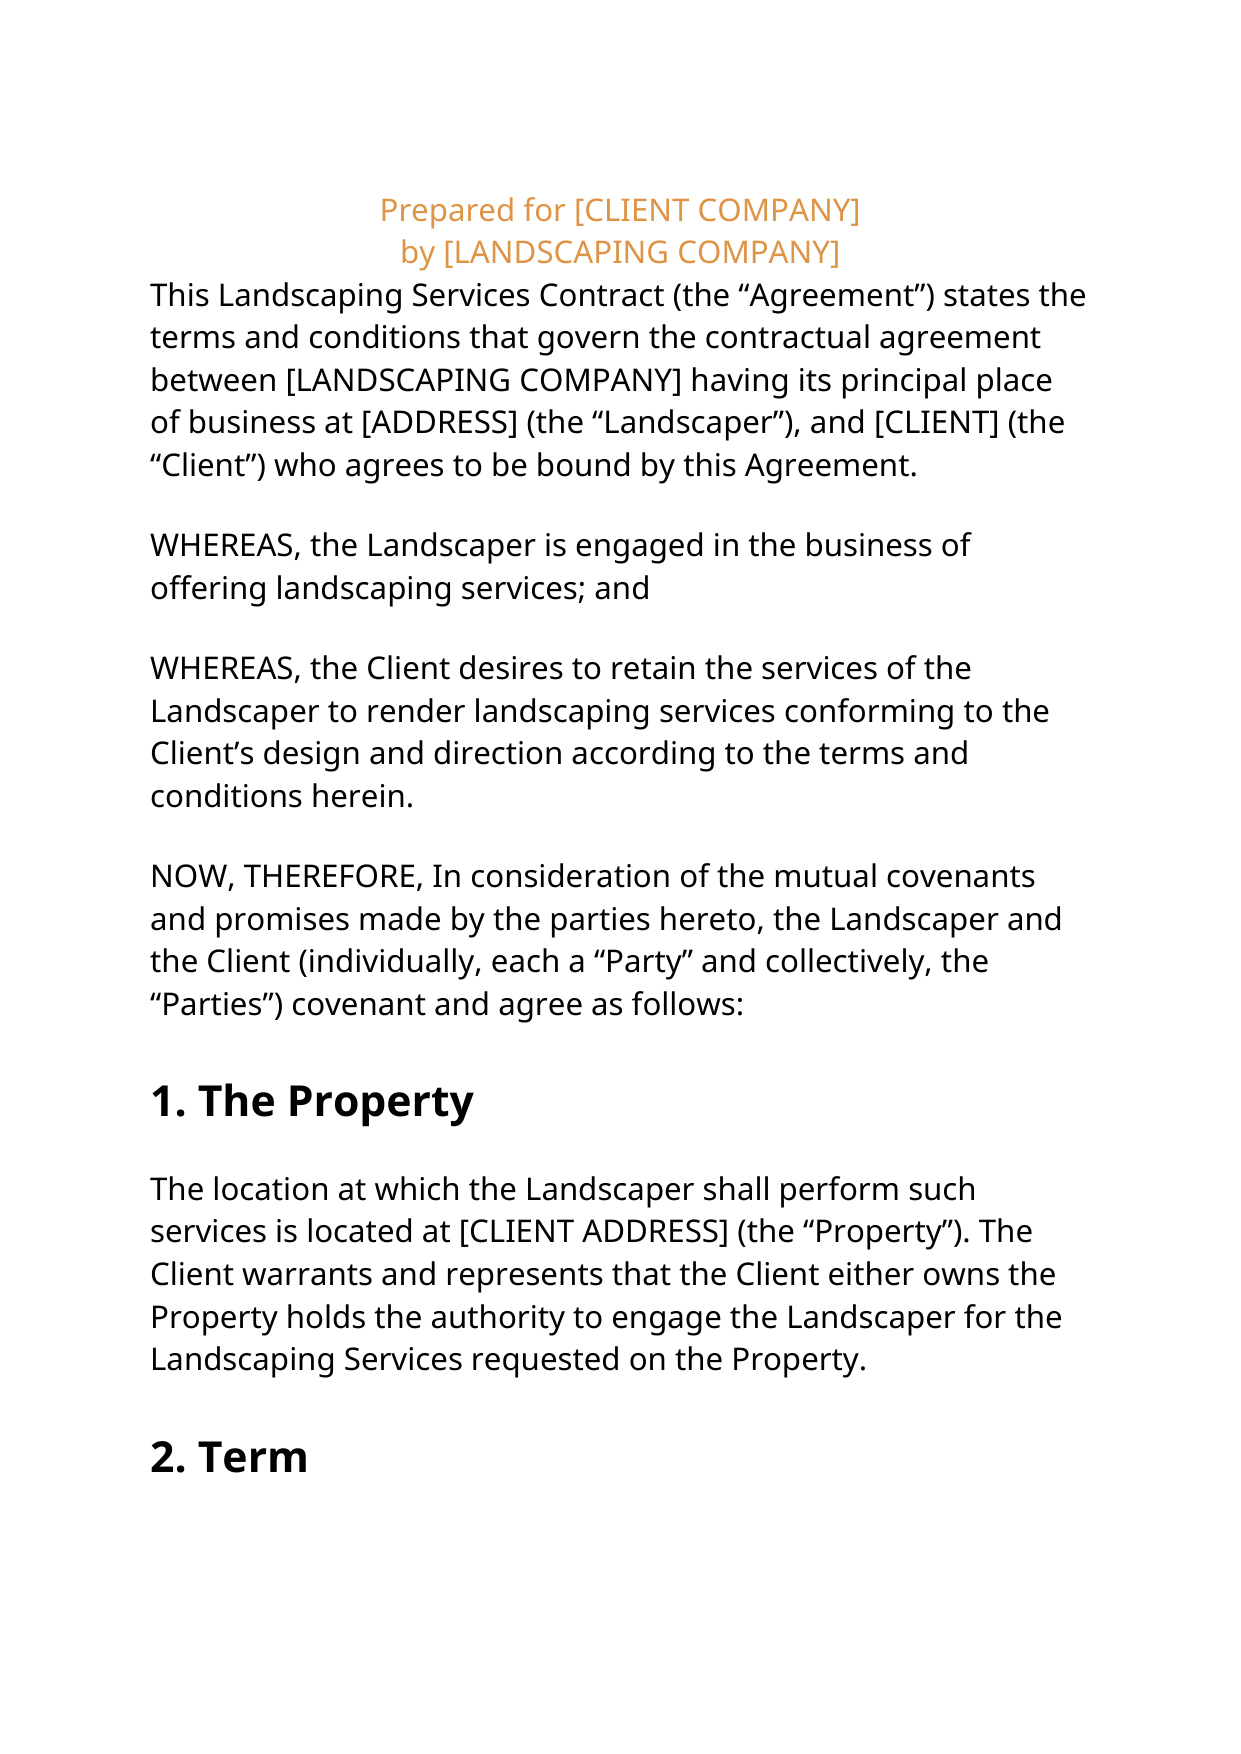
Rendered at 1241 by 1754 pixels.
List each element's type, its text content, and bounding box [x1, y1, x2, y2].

text WHEREAS, the Landscaper is engaged in the business of offering landscaping services; and [150, 523, 1090, 608]
text NOW, THEREFORE, In consideration of the mutual covenants and promises made by the parties hereto, the Landscaper and the Client (individually, each a “Party” and collectively, the “Parties”) covenant and agree as follows: [150, 854, 1090, 1024]
text The location at which the Landscaper shall perform such services is located at [CLIENT ADDRESS] (the “Property”). The Client warrants and represents that the Client either owns the Property holds the authority to engage the Landscaper for the Landscaping Services requested on the Property. [150, 1167, 1090, 1380]
subtitle 1. The Property [150, 1071, 1090, 1129]
subtitle 2. Term [150, 1427, 1090, 1485]
text WHEREAS, the Client desires to retain the services of the Landscaper to render landscaping services conforming to the Client’s design and direction according to the terms and conditions herein. [150, 646, 1090, 816]
text Prepared for [CLIENT COMPANY] by [LANDSCAPING COMPANY] [150, 187, 1090, 273]
text This Landscaping Services Contract (the “Agreement”) states the terms and conditions that govern the contractual agreement between [LANDSCAPING COMPANY] having its principal place of business at [ADDRESS] (the “Landscaper”), and [CLIENT] (the “Client”) who agrees to be bound by this Agreement. [150, 273, 1090, 486]
